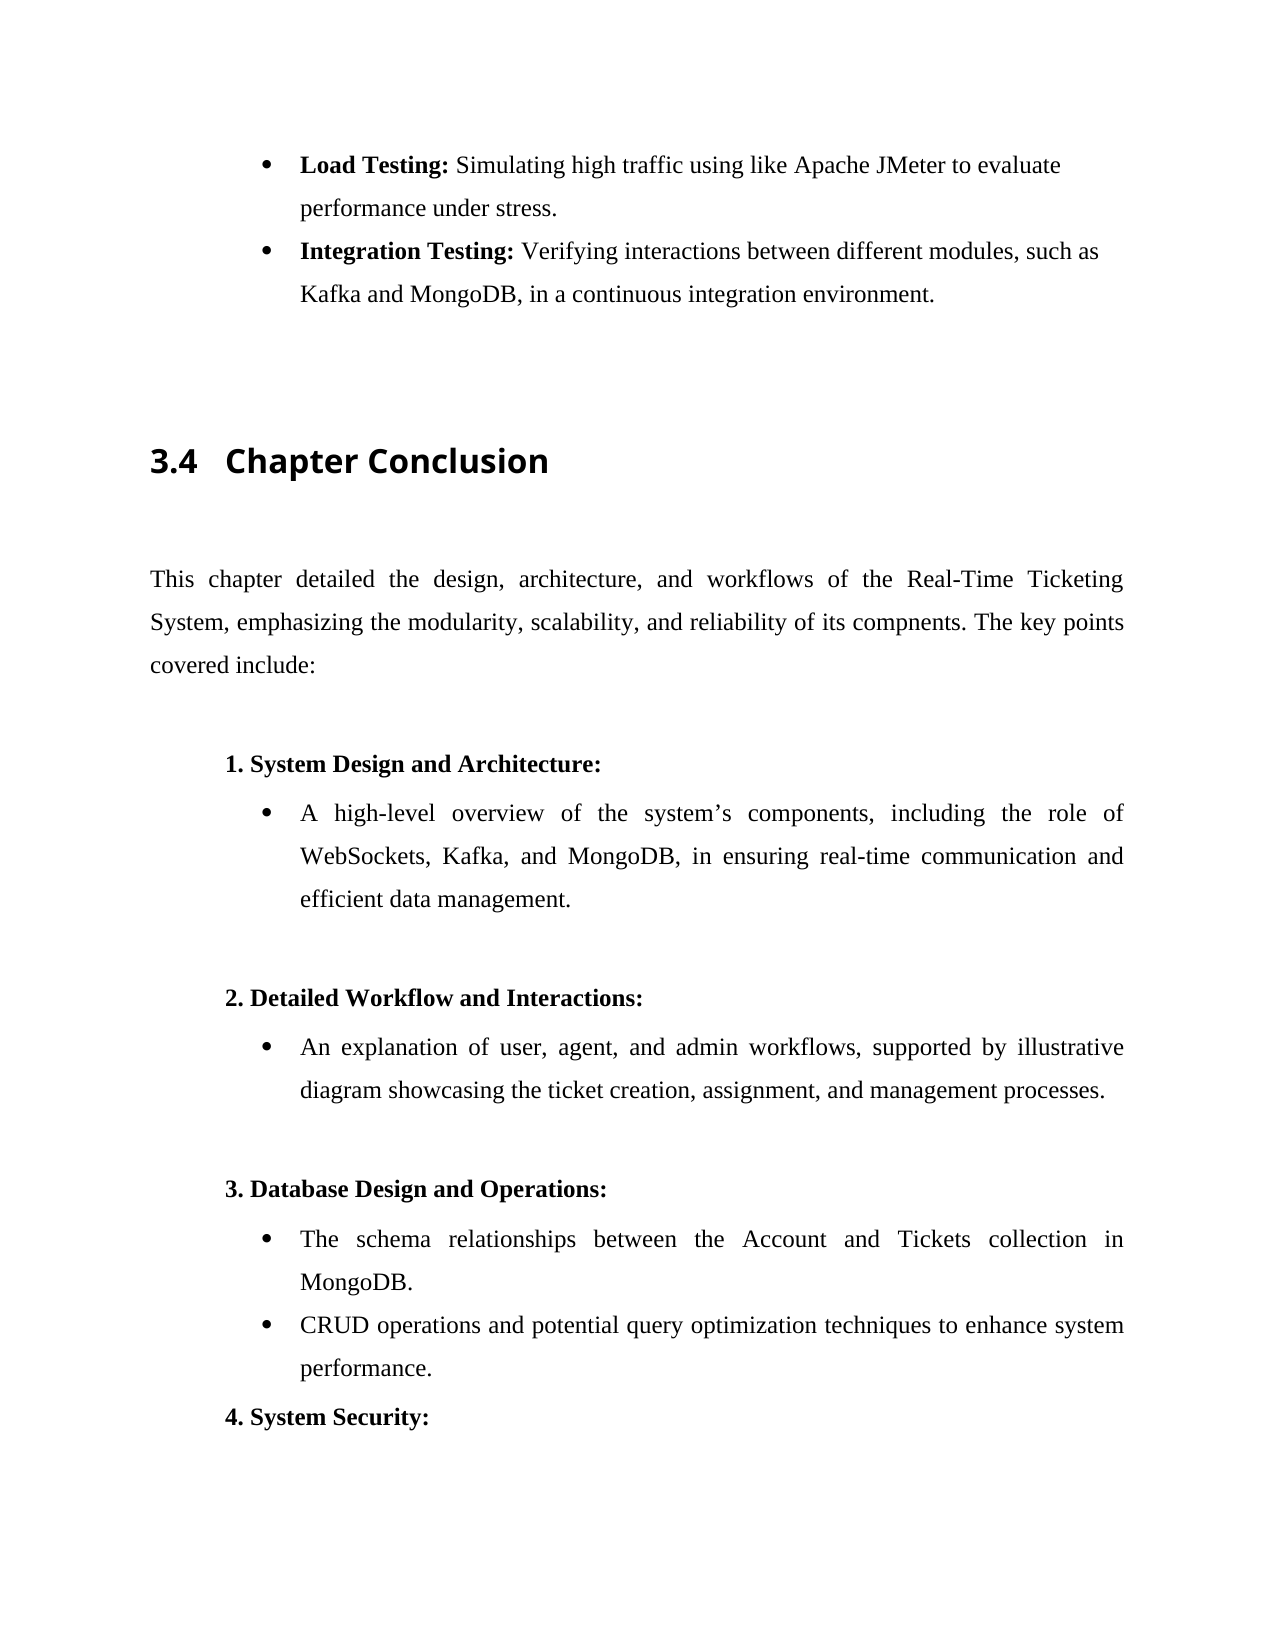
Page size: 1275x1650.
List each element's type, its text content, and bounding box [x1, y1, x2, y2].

text 2. Detailed Workflow and Interactions: [150, 983, 1125, 1012]
list Integration Testing: Verifying interactions between different modules, such as Kafka and MongoDB, in a continuous integration environment. [262, 236, 1125, 308]
list A high-level overview of the system’s components, including the role of WebSockets, Kafka, and MongoDB, in ensuring real-time communication and efficient data management. [262, 798, 1125, 913]
list Load Testing: Simulating high traffic using like Apache JMeter to evaluate performance under stress. [262, 150, 1125, 222]
list An explanation of user, agent, and admin workflows, supported by illustrative diagram showcasing the ticket creation, assignment, and management processes. [262, 1032, 1125, 1104]
text 1. System Design and Architecture: [150, 749, 1125, 777]
text This chapter detailed the design, architecture, and workflows of the Real-Time Ticketing System, emphasizing the modularity, scalability, and reliability of its compnents. The key points covered include: [150, 564, 1125, 679]
list The schema relationships between the Account and Tickets collection in MongoDB. [262, 1224, 1125, 1296]
text 3. Database Design and Operations: [150, 1174, 1125, 1203]
list CRUD operations and potential query optimization techniques to enhance system performance. [262, 1310, 1125, 1382]
text 4. System Security: [150, 1402, 1125, 1431]
subtitle Chapter Conclusion [150, 438, 1125, 483]
